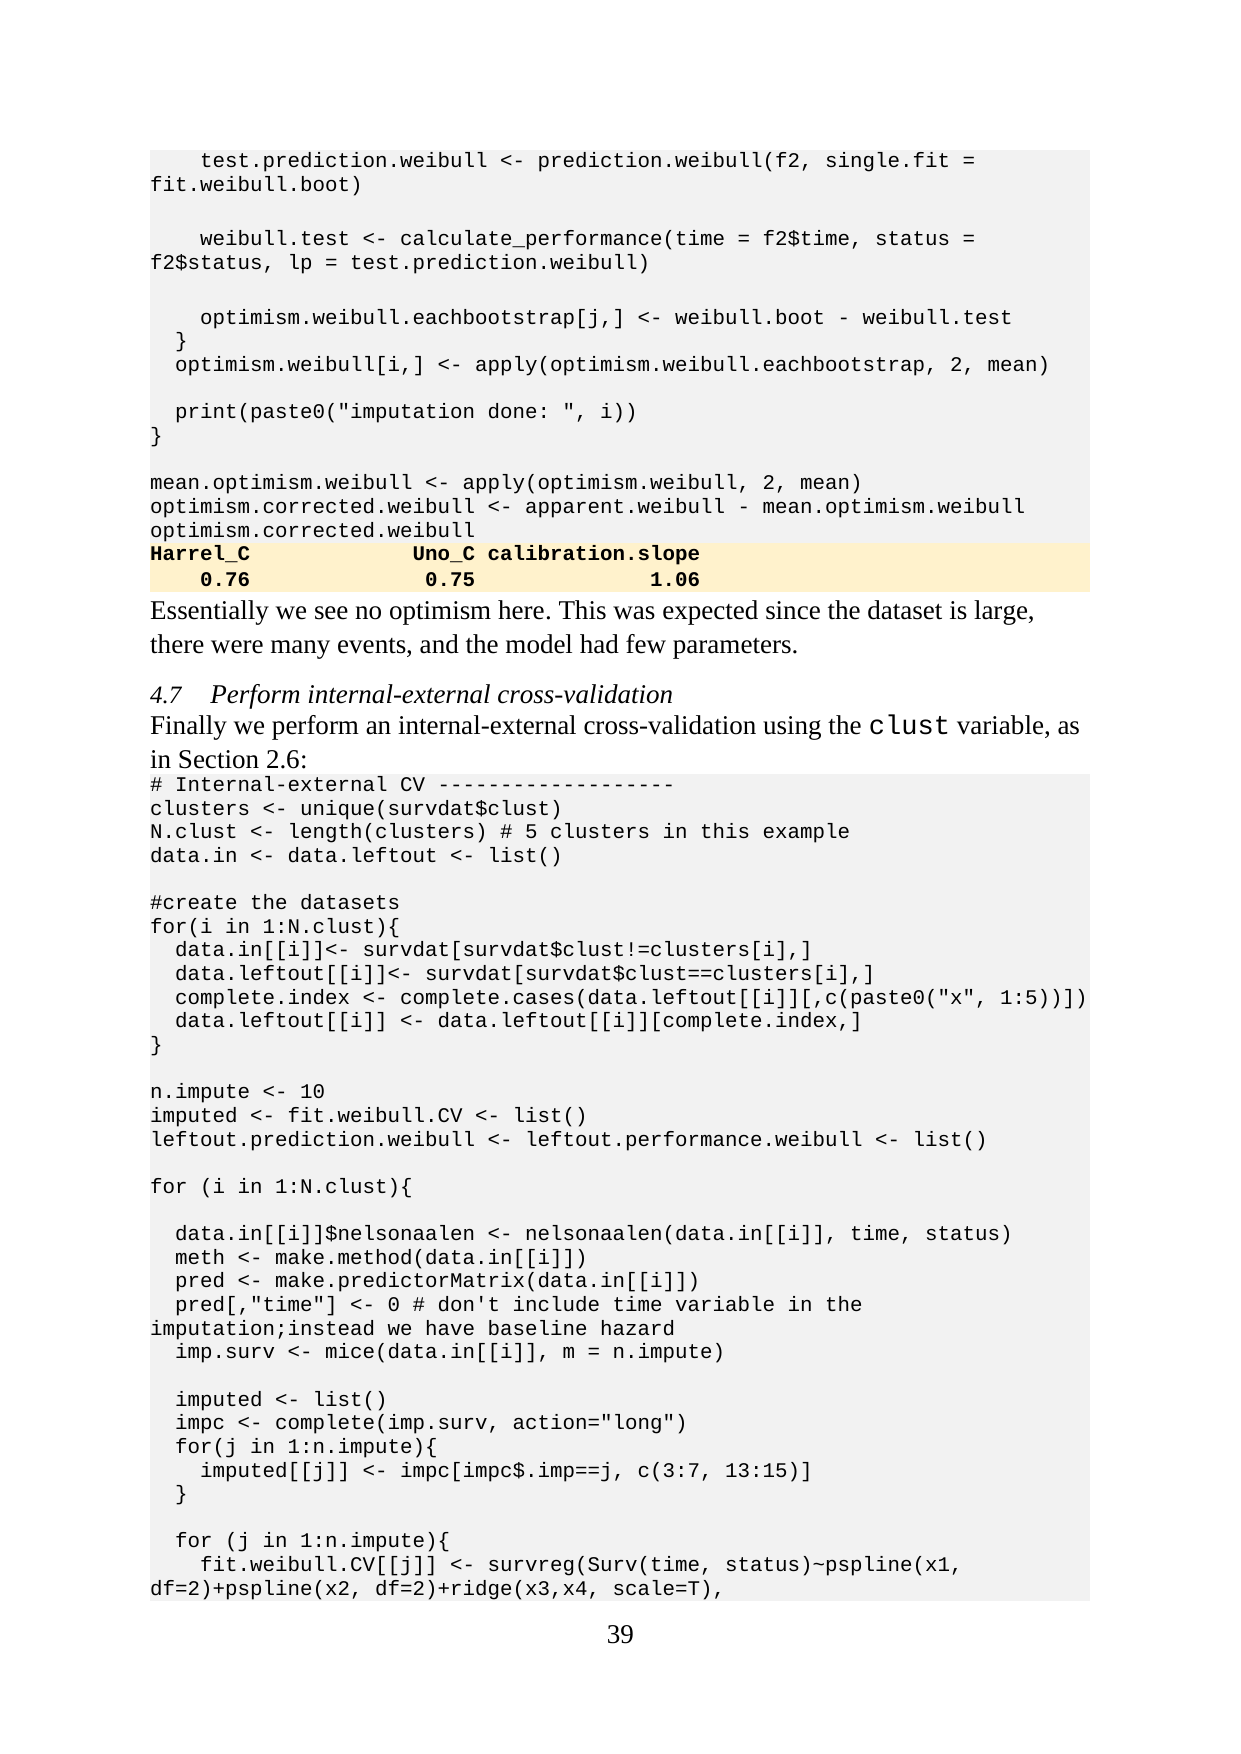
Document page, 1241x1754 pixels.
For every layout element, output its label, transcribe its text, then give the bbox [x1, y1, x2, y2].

text for(i in 1:N.clust){ [150, 916, 1090, 939]
text } [150, 331, 1090, 354]
text imputed[[j]] <- impc[impc$.imp==j, c(3:7, 13:15)] [150, 1459, 1090, 1483]
text data.in[[i]]$nelsonaalen <- nelsonaalen(data.in[[i]], time, status) [150, 1223, 1090, 1247]
text clusters <- unique(survdat$clust) [150, 797, 1090, 821]
text test.prediction.weibull <- prediction.weibull(f2, single.fit = fit.weibull.boot) [150, 150, 1090, 197]
text n.impute <- 10 [150, 1081, 1090, 1105]
text Finally we perform an internal-external cross-validation using the clust variable, as in Section 2.6: [150, 709, 1090, 774]
text optimism.weibull.eachbootstrap[j,] <- weibull.boot - weibull.test [150, 307, 1090, 331]
text Harrel_C Uno_C calibration.slope [150, 543, 1090, 567]
text data.in[[i]]<- survdat[survdat$clust!=clusters[i],] [150, 939, 1090, 963]
text complete.index <- complete.cases(data.leftout[[i]][,c(paste0("x", 1:5))]) [150, 987, 1090, 1010]
text for(j in 1:n.impute){ [150, 1436, 1090, 1459]
text #create the datasets [150, 892, 1090, 916]
text data.in <- data.leftout <- list() [150, 845, 1090, 868]
text pred <- make.predictorMatrix(data.in[[i]]) [150, 1270, 1090, 1294]
text optimism.weibull[i,] <- apply(optimism.weibull.eachbootstrap, 2, mean) [150, 354, 1090, 378]
text weibull.test <- calculate_performance(time = f2$time, status = f2$status, lp = test.prediction.weibull) [150, 228, 1090, 276]
text for (i in 1:N.clust){ [150, 1176, 1090, 1199]
text imputed <- list() [150, 1389, 1090, 1412]
text 0.76 0.75 1.06 [150, 569, 1090, 592]
text print(paste0("imputation done: ", i)) [150, 401, 1090, 425]
text } [150, 1034, 1090, 1058]
text imputed <- fit.weibull.CV <- list() [150, 1105, 1090, 1128]
text optimism.corrected.weibull <- apparent.weibull - mean.optimism.weibull [150, 496, 1090, 520]
text imp.surv <- mice(data.in[[i]], m = n.impute) [150, 1341, 1090, 1365]
text fit.weibull.CV[[j]] <- survreg(Surv(time, status)~pspline(x1, df=2)+pspline(x2, df=2)+ridge(x3,x4, scale=T), [150, 1554, 1090, 1601]
text } [150, 1483, 1090, 1507]
text data.leftout[[i]]<- survdat[survdat$clust==clusters[i],] [150, 963, 1090, 987]
text N.clust <- length(clusters) # 5 clusters in this example [150, 821, 1090, 845]
subtitle Perform internal-external cross-validation [150, 678, 1090, 709]
text leftout.prediction.weibull <- leftout.performance.weibull <- list() [150, 1128, 1090, 1152]
text # Internal-external CV ------------------- [150, 774, 1090, 797]
text Essentially we see no optimism here. This was expected since the dataset is large, there were many events, and the model had few parameters. [150, 594, 1090, 659]
text mean.optimism.weibull <- apply(optimism.weibull, 2, mean) [150, 472, 1090, 496]
text data.leftout[[i]] <- data.leftout[[i]][complete.index,] [150, 1010, 1090, 1034]
text meth <- make.method(data.in[[i]]) [150, 1247, 1090, 1270]
text optimism.corrected.weibull [150, 520, 1090, 543]
text for (j in 1:n.impute){ [150, 1531, 1090, 1554]
text } [150, 425, 1090, 449]
text impc <- complete(imp.surv, action="long") [150, 1412, 1090, 1436]
text pred[,"time"] <- 0 # don't include time variable in the imputation;instead we have baseline hazard [150, 1294, 1090, 1341]
